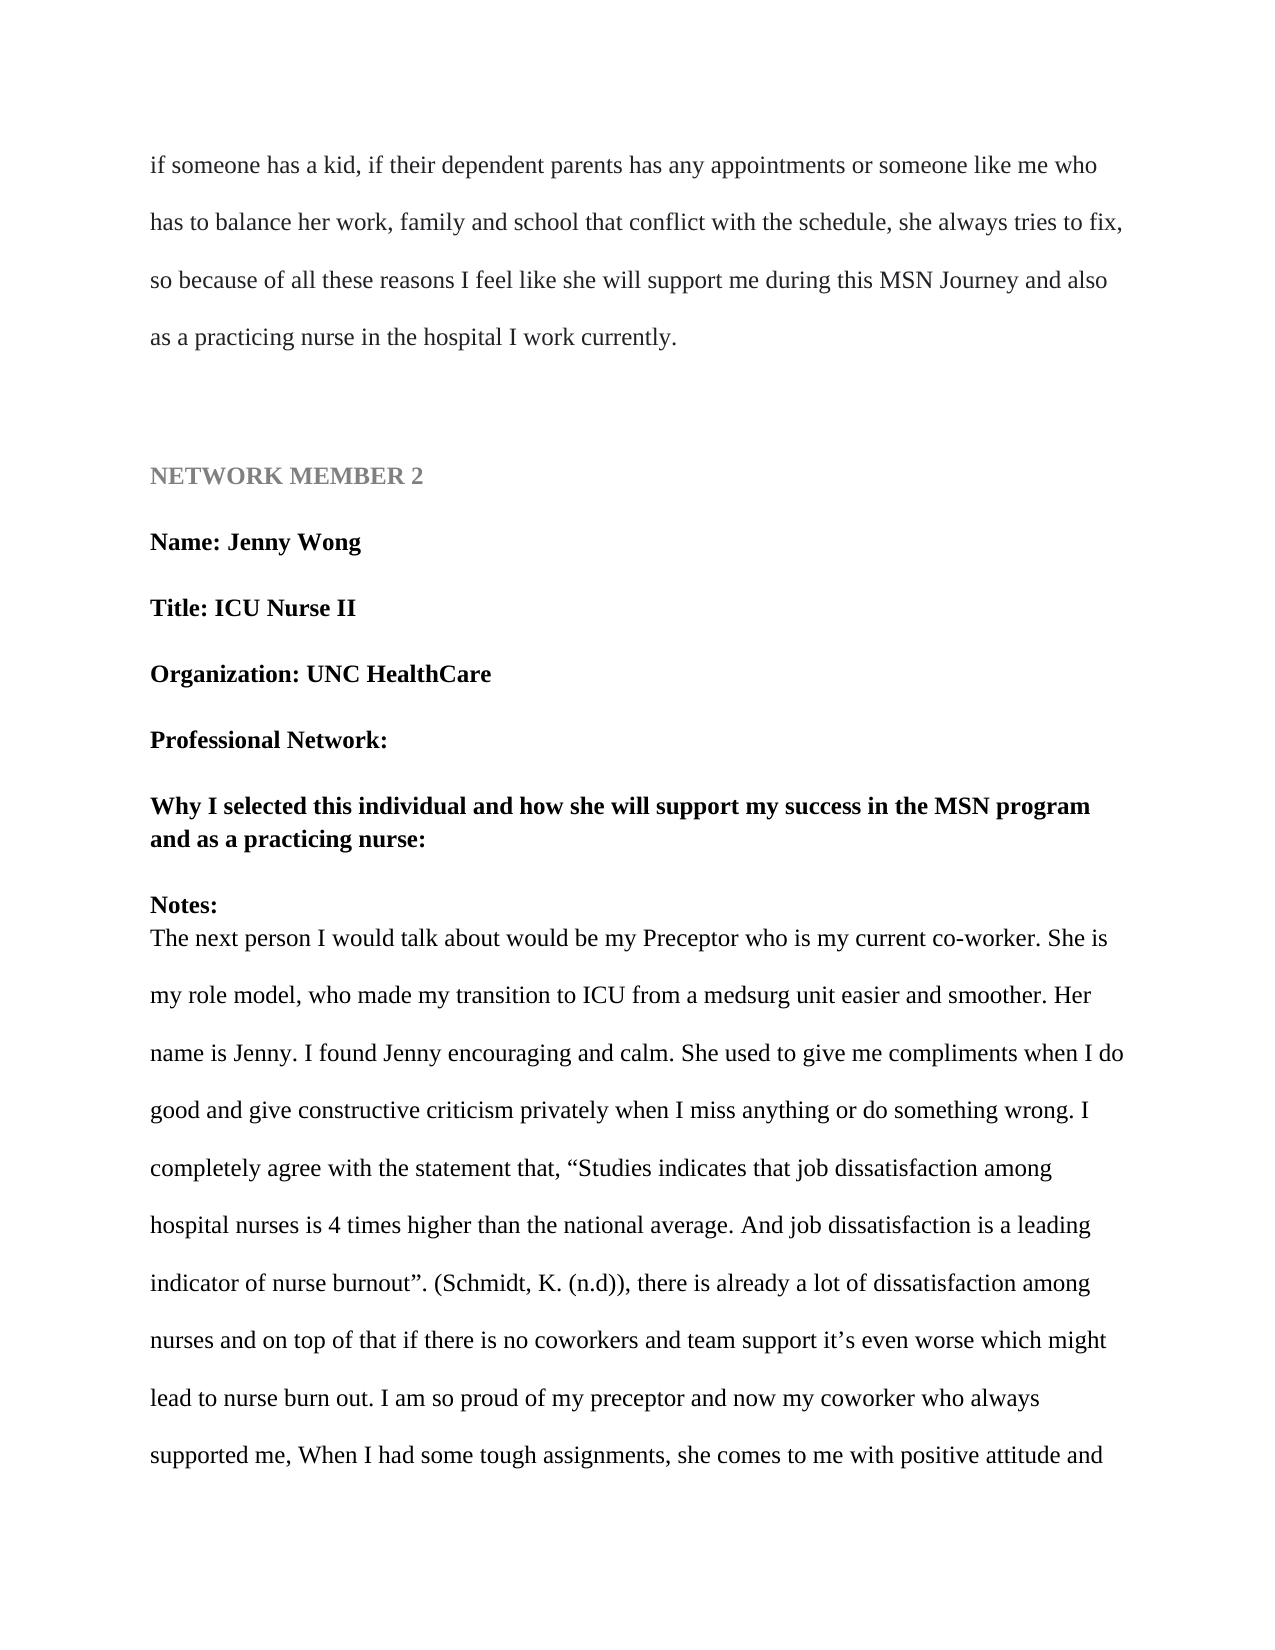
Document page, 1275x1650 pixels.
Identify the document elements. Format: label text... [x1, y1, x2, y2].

list Title: ICU Nurse II [150, 593, 1125, 622]
list Why I selected this individual and how she will support my success in the MSN program and as a practicing nurse: [150, 791, 1125, 853]
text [150, 923, 1125, 1469]
list Organization: UNC HealthCare [150, 659, 1125, 688]
list Notes: [150, 890, 1125, 919]
list Name: Jenny Wong [150, 527, 1125, 556]
list Professional Network: [150, 725, 1125, 754]
list NETWORK MEMBER 2 [150, 461, 1125, 489]
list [150, 150, 1125, 351]
